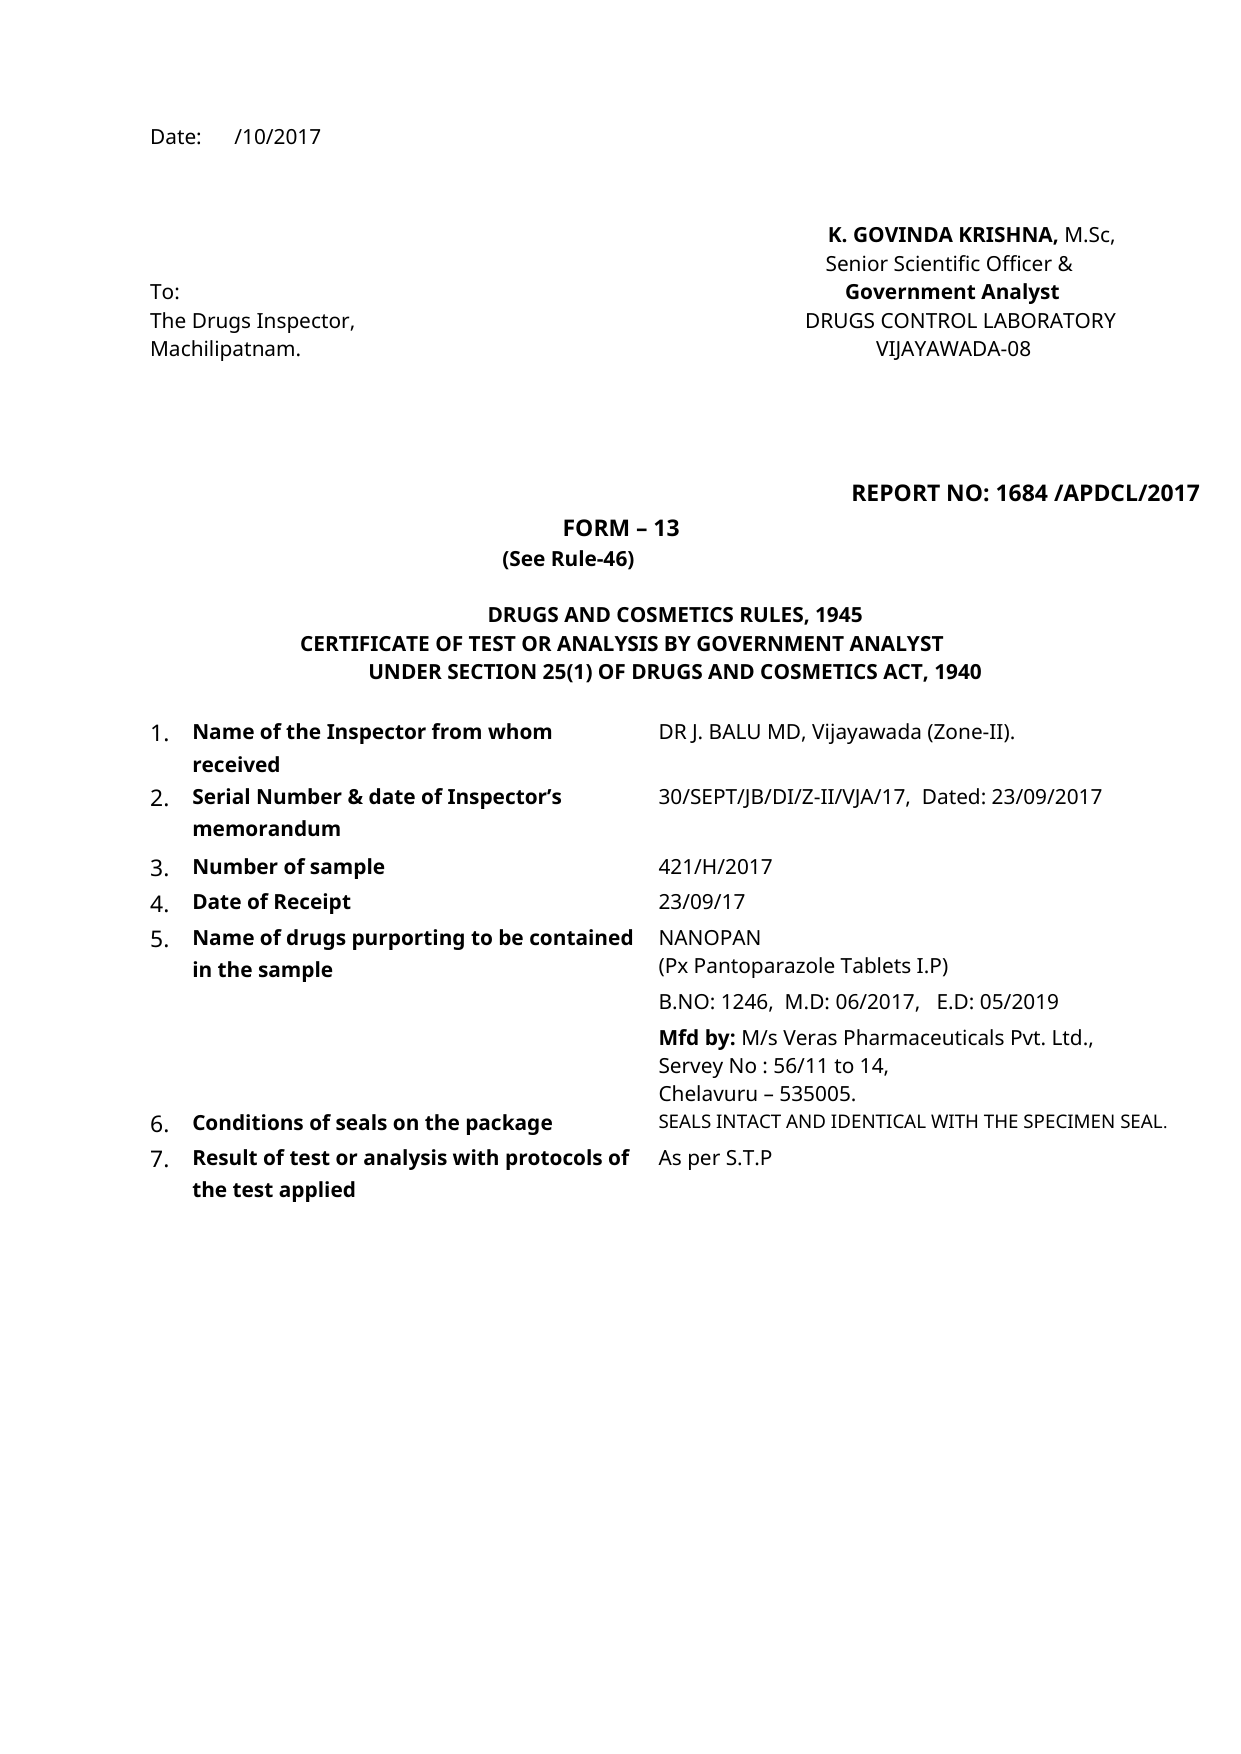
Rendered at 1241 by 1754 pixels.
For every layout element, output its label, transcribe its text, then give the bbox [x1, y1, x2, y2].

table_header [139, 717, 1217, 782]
text K. GOVINDA KRISHNA, M.Sc, [150, 221, 1200, 249]
text DRUGS AND COSMETICS RULES, 1945 [150, 601, 1200, 629]
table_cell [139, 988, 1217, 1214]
text Machilipatnam. VIJAYAWADA-08 [150, 334, 1200, 363]
text To: Government Analyst [150, 277, 1200, 306]
text The Drugs Inspector, DRUGS CONTROL LABORATORY [150, 306, 1200, 334]
text FORM – 13 [525, 512, 1200, 544]
text Date: /10/2017 [150, 122, 1200, 150]
text Senior Scientific Officer & [150, 249, 1200, 277]
text UNDER SECTION 25(1) OF DRUGS AND COSMETICS ACT, 1940 [150, 657, 1200, 686]
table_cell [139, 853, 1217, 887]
text CERTIFICATE OF TEST OR ANALYSIS BY GOVERNMENT ANALYST [225, 629, 1200, 657]
text REPORT NO: 1684 /APDCL/2017 [150, 476, 1200, 508]
text (See Rule-46) [150, 544, 1200, 572]
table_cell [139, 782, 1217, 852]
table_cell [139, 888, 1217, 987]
